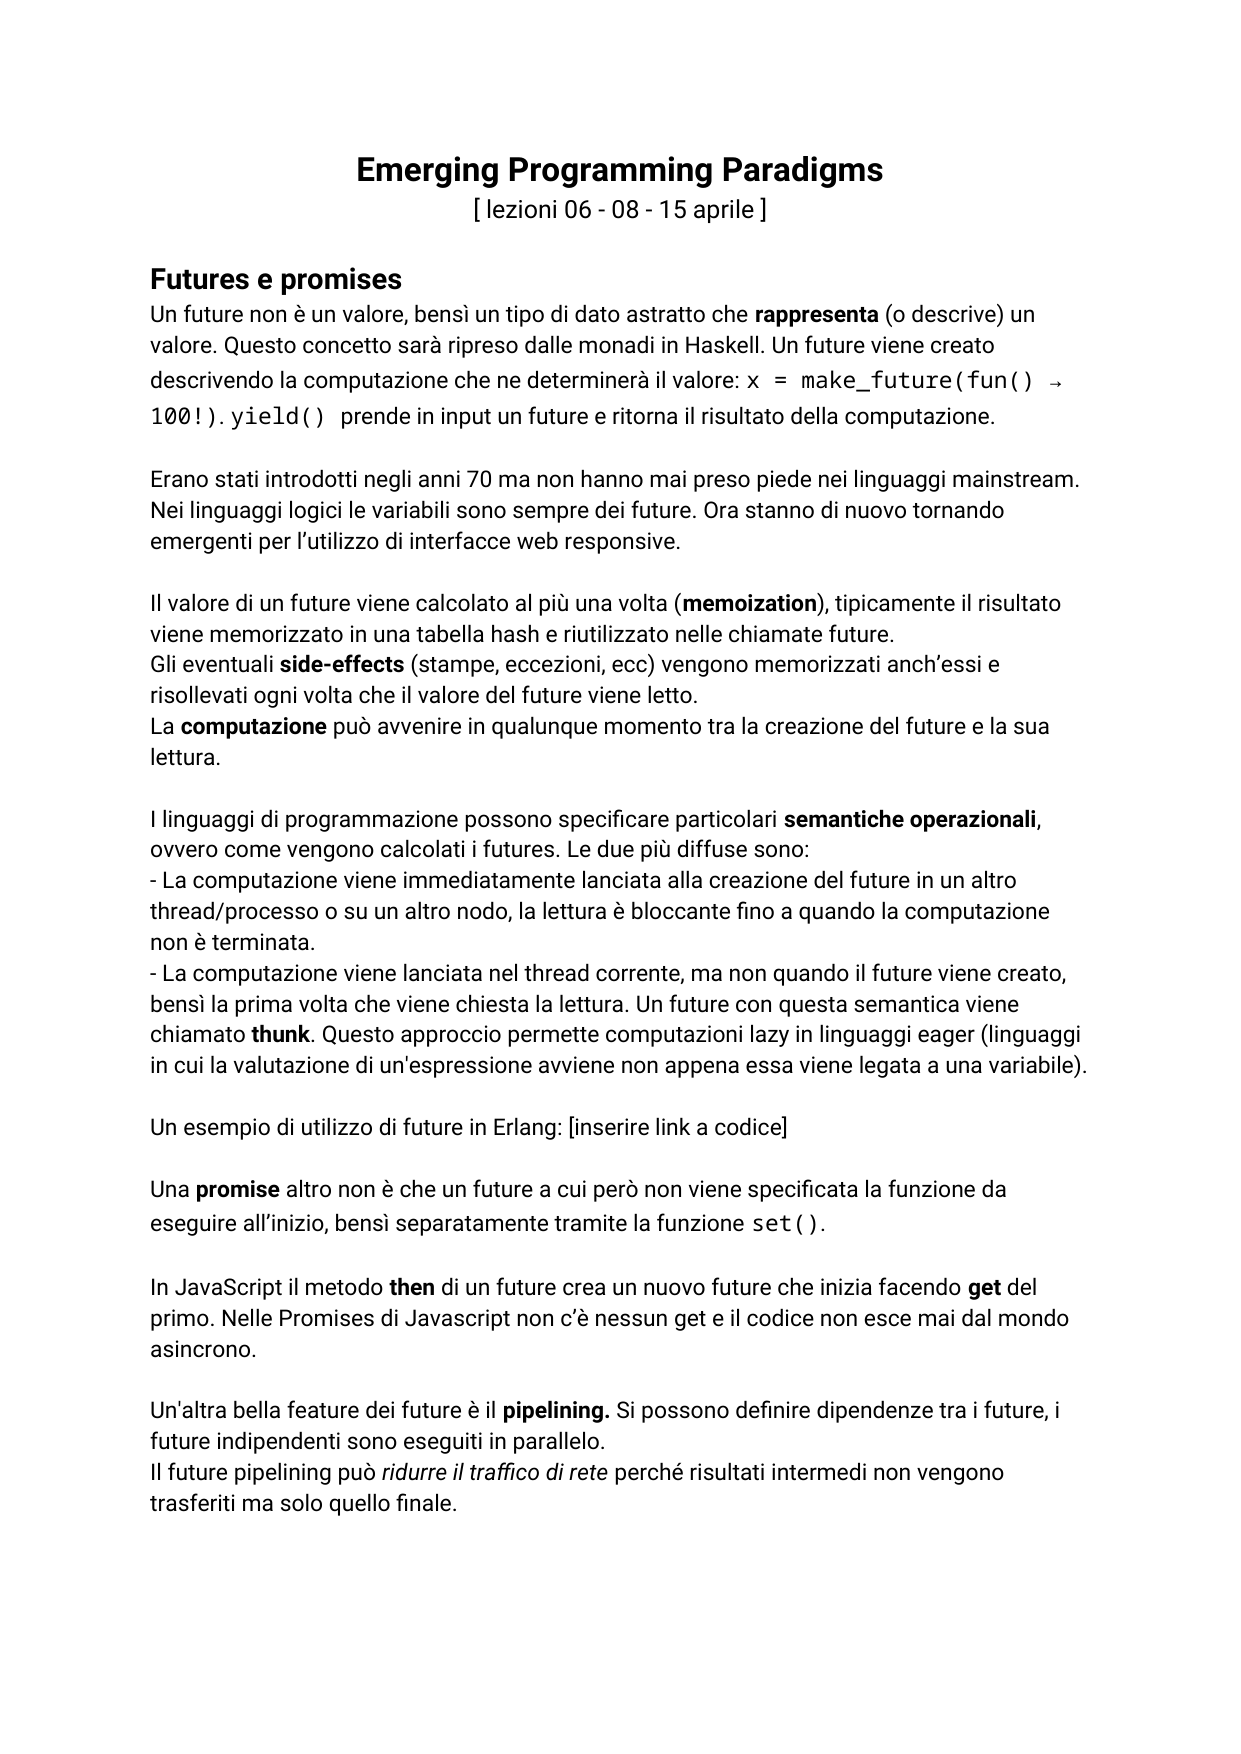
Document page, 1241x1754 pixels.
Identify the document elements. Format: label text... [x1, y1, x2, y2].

text Futures e promises [150, 262, 1090, 296]
text Erano stati introdotti negli anni 70 ma non hanno mai preso piede nei linguaggi mainstream. Nei linguaggi logici le variabili sono sempre dei future. Ora stanno di nuovo tornando emergenti per l’utilizzo di interfacce web responsive. [150, 467, 1090, 555]
text Il future pipelining può ridurre il traffico di rete perché risultati intermedi non vengono trasferiti ma solo quello finale. [150, 1459, 1090, 1517]
text Emerging Programming Paradigms [150, 150, 1090, 189]
text Una promise altro non è che un future a cui però non viene specificata la funzione da eseguire all’inizio, bensì separatamente tramite la funzione set(). [150, 1176, 1090, 1238]
text I linguaggi di programmazione possono specificare particolari semantiche operazionali, ovvero come vengono calcolati i futures. Le due più diffuse sono: [150, 806, 1090, 863]
text - La computazione viene lanciata nel thread corrente, ma non quando il future viene creato, bensì la prima volta che viene chiesta la lettura. Un future con questa semantica viene chiamato thunk. Questo approccio permette computazioni lazy in linguaggi eager (linguaggi in cui la valutazione di un'espressione avviene non appena essa viene legata a una variabile). [150, 960, 1090, 1079]
text Gli eventuali side-effects (stampe, eccezioni, ecc) vengono memorizzati anch’essi e risollevati ogni volta che il valore del future viene letto. [150, 652, 1090, 709]
text - La computazione viene immediatamente lanciata alla creazione del future in un altro thread/processo o su un altro nodo, la lettura è bloccante fino a quando la computazione non è terminata. [150, 867, 1090, 956]
text Un future non è un valore, bensì un tipo di dato astratto che rappresenta (o descrive) un valore. Questo concetto sarà ripreso dalle monadi in Haskell. Un future viene creato descrivendo la computazione che ne determinerà il valore: x = make_future(fun() → 100!). yield() prende in input un future e ritorna il risultato della computazione. [150, 301, 1090, 431]
text [ lezioni 06 - 08 - 15 aprile ] [150, 195, 1090, 224]
text Un'altra bella feature dei future è il pipelining. Si possono definire dipendenze tra i future, i future indipendenti sono eseguiti in parallelo. [150, 1397, 1090, 1455]
text La computazione può avvenire in qualunque momento tra la creazione del future e la sua lettura. [150, 713, 1090, 771]
text Un esempio di utilizzo di future in Erlang: [inserire link a codice] [150, 1114, 1090, 1141]
text Il valore di un future viene calcolato al più una volta (memoization), tipicamente il risultato viene memorizzato in una tabella hash e riutilizzato nelle chiamate future. [150, 590, 1090, 648]
text In JavaScript il metodo then di un future crea un nuovo future che inizia facendo get del primo. Nelle Promises di Javascript non c’è nessun get e il codice non esce mai dal mondo asincrono. [150, 1274, 1090, 1363]
